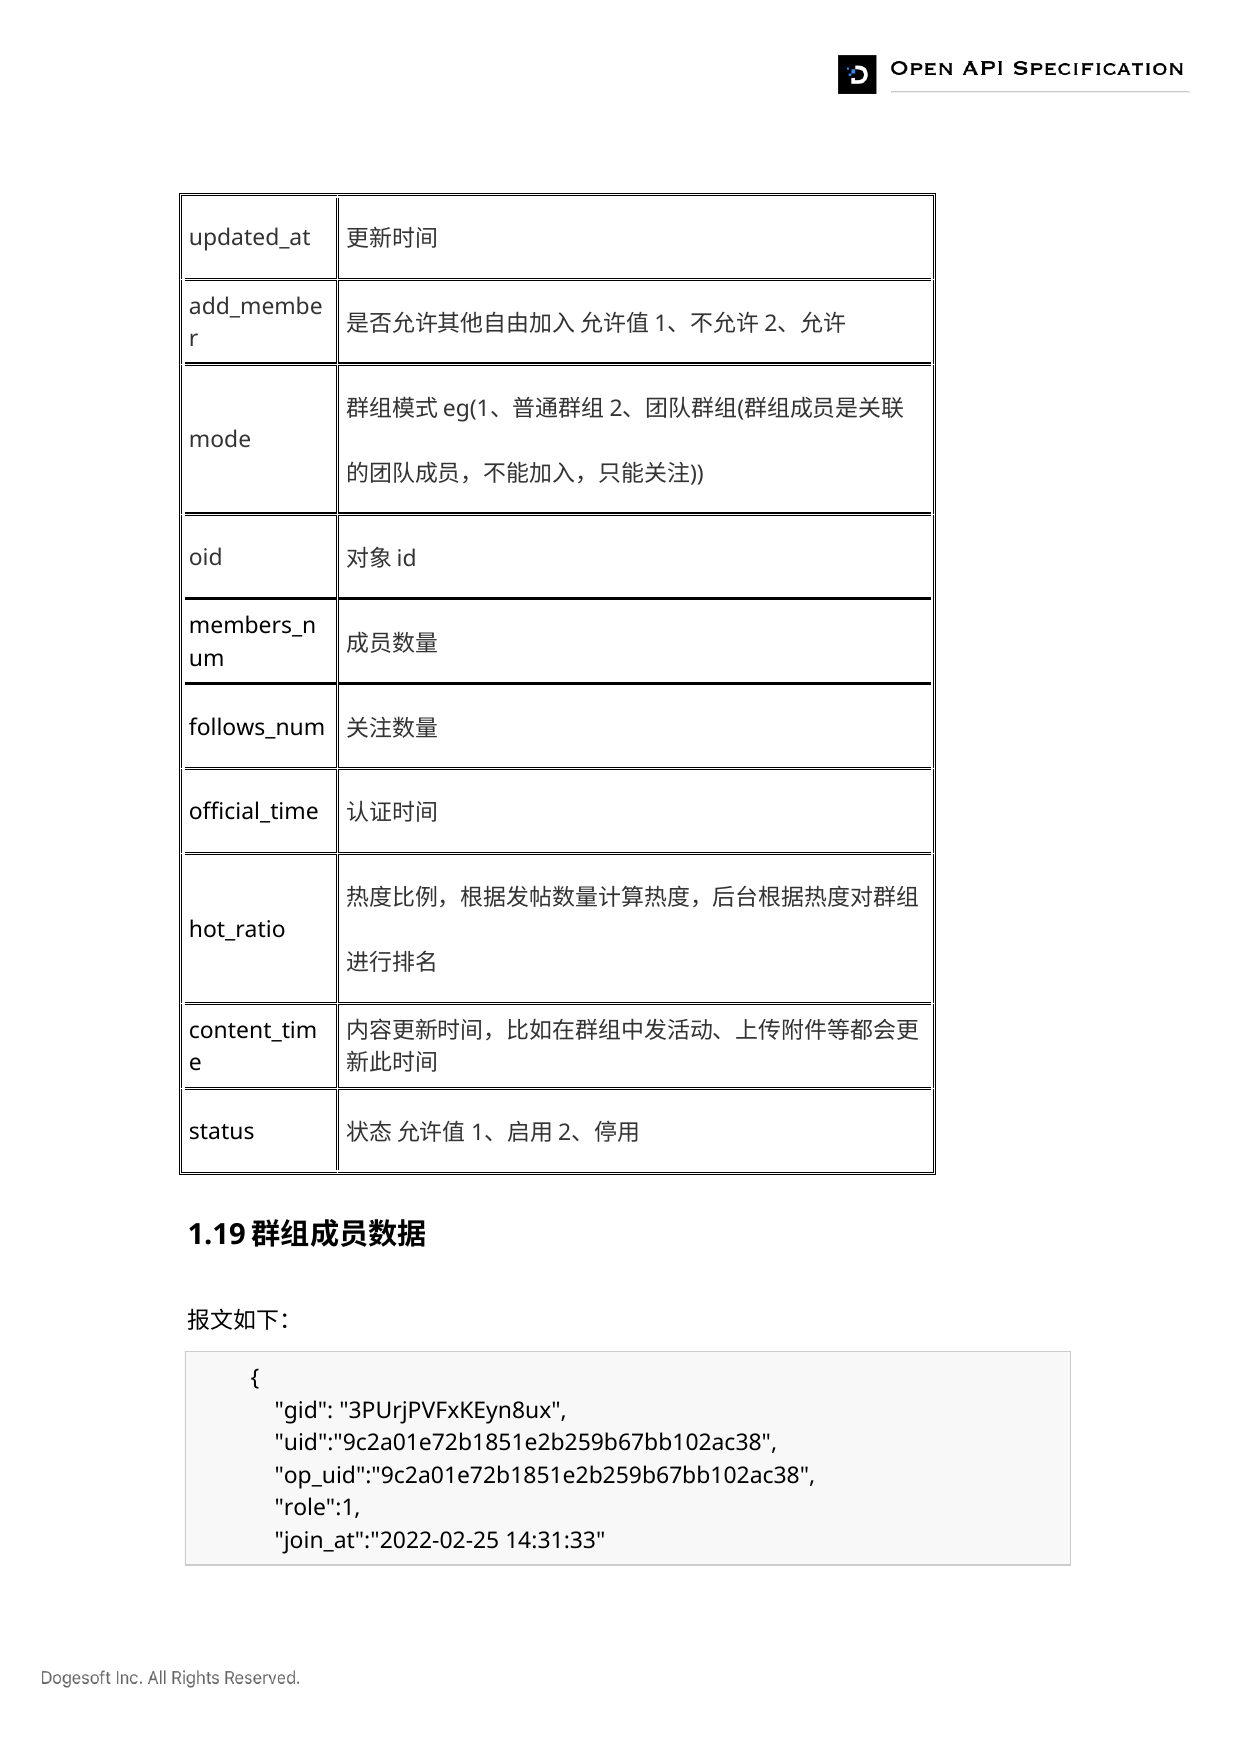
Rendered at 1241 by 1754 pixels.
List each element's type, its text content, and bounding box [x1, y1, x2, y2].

picture [40, 1670, 301, 1688]
text "op_uid":"9c2a01e72b1851e2b259b67bb102ac38", [186, 1448, 1070, 1481]
text { [186, 1352, 1070, 1383]
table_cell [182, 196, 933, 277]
text "gid": "3PUrjPVFxKEyn8ux", [186, 1383, 1070, 1416]
text "join_at":"2022-02-25 14:31:33" [186, 1513, 1070, 1564]
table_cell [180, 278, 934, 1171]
text 报文如下： [187, 1286, 1053, 1351]
text "role":1, [186, 1481, 1070, 1513]
subtitle 1.19群组成员数据 [187, 1200, 1053, 1265]
text "uid":"9c2a01e72b1851e2b259b67bb102ac38", [186, 1416, 1070, 1448]
picture [838, 55, 1190, 94]
